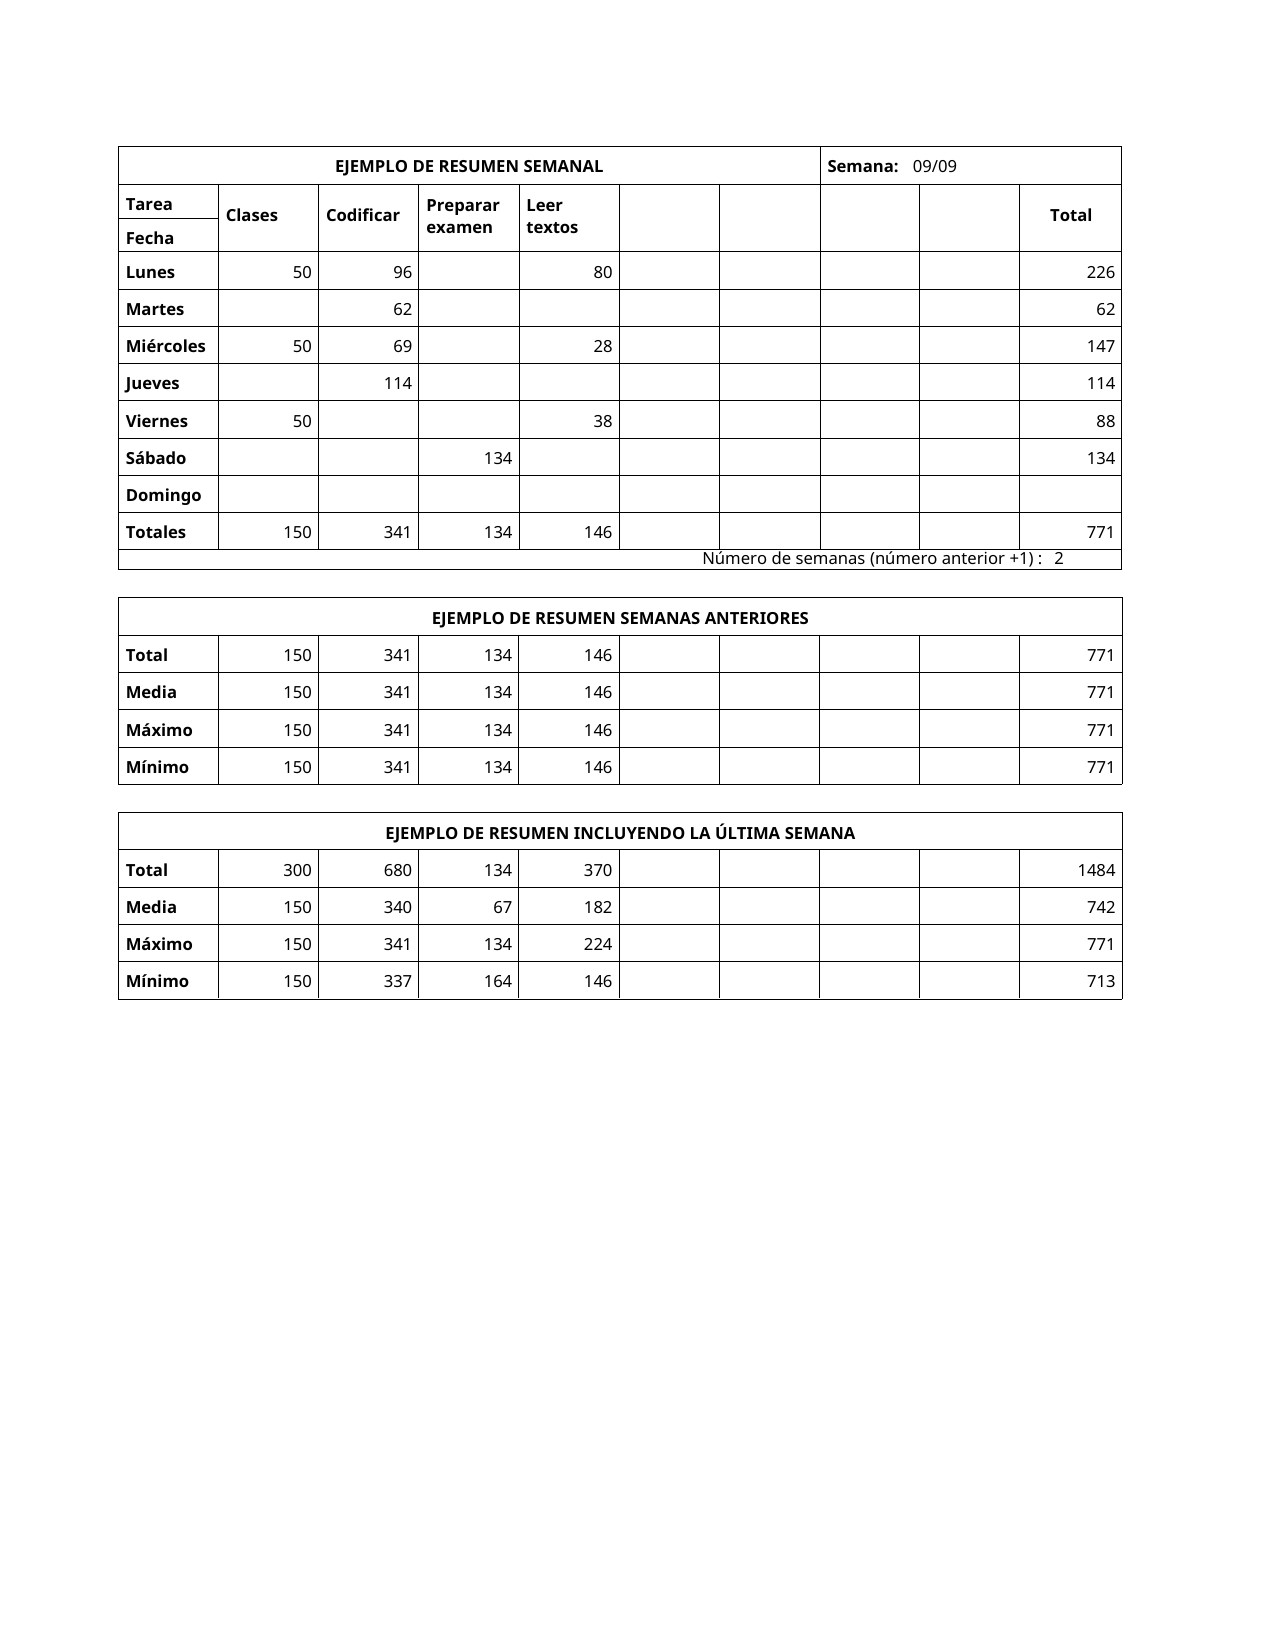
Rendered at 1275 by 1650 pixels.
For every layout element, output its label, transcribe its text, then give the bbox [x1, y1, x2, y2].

table_cell 150 [219, 636, 318, 672]
table_cell [920, 710, 1019, 746]
table_cell 341 [319, 673, 418, 709]
table_cell [920, 476, 1019, 512]
table_cell 67 [419, 888, 518, 924]
table_cell 114 [319, 364, 418, 400]
table_cell [820, 925, 919, 961]
table_cell [821, 364, 919, 400]
table_cell 341 [319, 925, 418, 961]
table_cell Totales [119, 513, 218, 549]
table_cell [620, 710, 719, 746]
table_cell [920, 673, 1019, 709]
table_cell [720, 888, 819, 924]
table_cell [920, 327, 1019, 363]
table_cell [820, 710, 919, 746]
table_cell [620, 290, 719, 326]
table_cell [720, 476, 820, 512]
table_cell [920, 513, 1019, 549]
table_cell [620, 327, 719, 363]
table_cell 341 [319, 748, 418, 784]
table_cell Codificar [319, 185, 418, 251]
table_cell [620, 252, 719, 288]
table_cell [720, 748, 819, 784]
table_cell [720, 185, 820, 251]
table_header EJEMPLO DE RESUMEN SEMANAS ANTERIORES [119, 598, 1122, 634]
table_cell [620, 185, 719, 251]
table_cell 69 [319, 327, 418, 363]
table_cell 370 [519, 850, 619, 887]
table_cell [620, 401, 719, 437]
table_cell [821, 327, 919, 363]
table_cell 771 [1020, 673, 1122, 709]
table_cell 713 [1020, 962, 1122, 998]
table_cell [920, 439, 1019, 475]
table_cell [720, 673, 819, 709]
table_cell [620, 636, 719, 672]
table_cell [319, 401, 418, 437]
table_cell 150 [219, 748, 318, 784]
table_cell [520, 290, 619, 326]
table_cell 150 [219, 962, 318, 998]
table_cell [820, 748, 919, 784]
table_cell [821, 401, 919, 437]
table_cell [219, 476, 318, 512]
table_cell 771 [1020, 636, 1122, 672]
table_cell [720, 962, 819, 998]
table_cell Total [1020, 185, 1121, 251]
table_header EJEMPLO DE RESUMEN INCLUYENDO LA ÚLTIMA SEMANA [119, 813, 1122, 849]
table_cell 300 [219, 850, 318, 887]
table_cell [620, 513, 719, 549]
table_cell 114 [1020, 364, 1121, 400]
table_cell 134 [419, 673, 518, 709]
table_cell [620, 439, 719, 475]
table_cell 680 [319, 850, 418, 887]
table_cell [920, 962, 1019, 998]
table_cell Total [119, 850, 218, 887]
table_cell [219, 364, 318, 400]
table_cell [319, 476, 418, 512]
table_cell Martes [119, 290, 218, 326]
table_cell [920, 850, 1019, 887]
table_cell [820, 636, 919, 672]
table_cell [720, 710, 819, 746]
table_cell Máximo [119, 925, 218, 961]
table_cell Media [119, 673, 218, 709]
table_cell 150 [219, 925, 318, 961]
table_cell 28 [520, 327, 619, 363]
table_cell [821, 185, 919, 251]
table_cell [920, 185, 1019, 251]
table_cell 134 [419, 513, 519, 549]
table_cell 50 [219, 401, 318, 437]
table_cell [820, 962, 919, 998]
table_cell Miércoles [119, 327, 218, 363]
table_cell [720, 327, 820, 363]
table_cell 340 [319, 888, 418, 924]
table_cell 146 [519, 962, 619, 998]
table_cell [821, 252, 919, 288]
table_cell Preparar examen [419, 185, 519, 251]
table_cell [620, 476, 719, 512]
table_cell 146 [520, 513, 619, 549]
table_cell 771 [1020, 925, 1122, 961]
table_cell Mínimo [119, 748, 218, 784]
table_cell 164 [419, 962, 518, 998]
table_cell Lunes [119, 252, 218, 288]
table_cell [720, 850, 819, 887]
table_cell [920, 401, 1019, 437]
table_cell [920, 636, 1019, 672]
table_cell Clases [219, 185, 318, 251]
table_cell 50 [219, 252, 318, 288]
table_cell 226 [1020, 252, 1121, 288]
table_cell Número de semanas (número anterior +1) : 2 [119, 550, 1121, 569]
table_cell [620, 888, 719, 924]
table_cell [319, 439, 418, 475]
table_cell [1020, 476, 1121, 512]
table_cell [419, 327, 519, 363]
table_cell [620, 850, 719, 887]
table_cell [920, 925, 1019, 961]
table_cell 134 [419, 748, 518, 784]
table_cell [820, 888, 919, 924]
table_cell 771 [1020, 710, 1122, 746]
table_cell [821, 476, 919, 512]
table_cell [720, 636, 819, 672]
table_cell [720, 252, 820, 288]
table_cell [620, 673, 719, 709]
table_cell Máximo [119, 710, 218, 746]
table_cell 150 [219, 513, 318, 549]
table_cell 337 [319, 962, 418, 998]
table_cell 134 [419, 710, 518, 746]
table_cell [920, 290, 1019, 326]
table_cell 150 [219, 710, 318, 746]
table_cell Fecha [119, 219, 218, 251]
table_cell [720, 925, 819, 961]
table_cell [620, 925, 719, 961]
table_cell 38 [520, 401, 619, 437]
table_cell 150 [219, 888, 318, 924]
table_cell Jueves [119, 364, 218, 400]
table_cell [520, 476, 619, 512]
table_cell 50 [219, 327, 318, 363]
table_cell Mínimo [119, 962, 218, 998]
table_header EJEMPLO DE RESUMEN SEMANAL [119, 147, 820, 183]
table_cell Sábado [119, 439, 218, 475]
table_cell [920, 364, 1019, 400]
table_cell 147 [1020, 327, 1121, 363]
table_cell 134 [419, 439, 519, 475]
table_cell 134 [419, 925, 518, 961]
table_cell 88 [1020, 401, 1121, 437]
table_cell 146 [519, 636, 619, 672]
table_cell 771 [1020, 513, 1121, 549]
table_cell 146 [519, 710, 619, 746]
table_cell Total [119, 636, 218, 672]
table_cell Media [119, 888, 218, 924]
table_cell 341 [319, 710, 418, 746]
table_cell [620, 364, 719, 400]
table_cell [419, 290, 519, 326]
table_cell 96 [319, 252, 418, 288]
table_cell [419, 476, 519, 512]
table_cell 1484 [1020, 850, 1122, 887]
table_cell Viernes [119, 401, 218, 437]
table_cell [720, 401, 820, 437]
table_cell 742 [1020, 888, 1122, 924]
table_cell 62 [1020, 290, 1121, 326]
table_cell [821, 439, 919, 475]
table_cell 134 [1020, 439, 1121, 475]
table_cell 182 [519, 888, 619, 924]
table_cell [720, 513, 820, 549]
table_cell [820, 850, 919, 887]
table_cell 134 [419, 850, 518, 887]
table_cell [419, 252, 519, 288]
table_cell 150 [219, 673, 318, 709]
table_cell [419, 401, 519, 437]
table_cell [219, 290, 318, 326]
table_cell 341 [319, 636, 418, 672]
table_cell [920, 252, 1019, 288]
table_cell [720, 364, 820, 400]
table_cell 771 [1020, 748, 1122, 784]
table_cell 146 [519, 748, 619, 784]
table_header Semana: 09/09 [821, 147, 1121, 183]
table_cell 224 [519, 925, 619, 961]
table_cell [920, 888, 1019, 924]
table_cell [520, 439, 619, 475]
table_cell [720, 439, 820, 475]
table_cell [820, 673, 919, 709]
table_cell Domingo [119, 476, 218, 512]
table_cell Tarea [119, 185, 218, 217]
table_cell [620, 748, 719, 784]
table_cell Leer textos [520, 185, 619, 251]
table_cell [520, 364, 619, 400]
table_cell [821, 513, 919, 549]
table_cell 146 [519, 673, 619, 709]
table_cell [720, 290, 820, 326]
table_cell 341 [319, 513, 418, 549]
table_cell [821, 290, 919, 326]
table_cell [419, 364, 519, 400]
table_cell 62 [319, 290, 418, 326]
table_cell 80 [520, 252, 619, 288]
table_cell [219, 439, 318, 475]
table_cell 134 [419, 636, 518, 672]
table_cell [620, 962, 719, 998]
table_cell [920, 748, 1019, 784]
